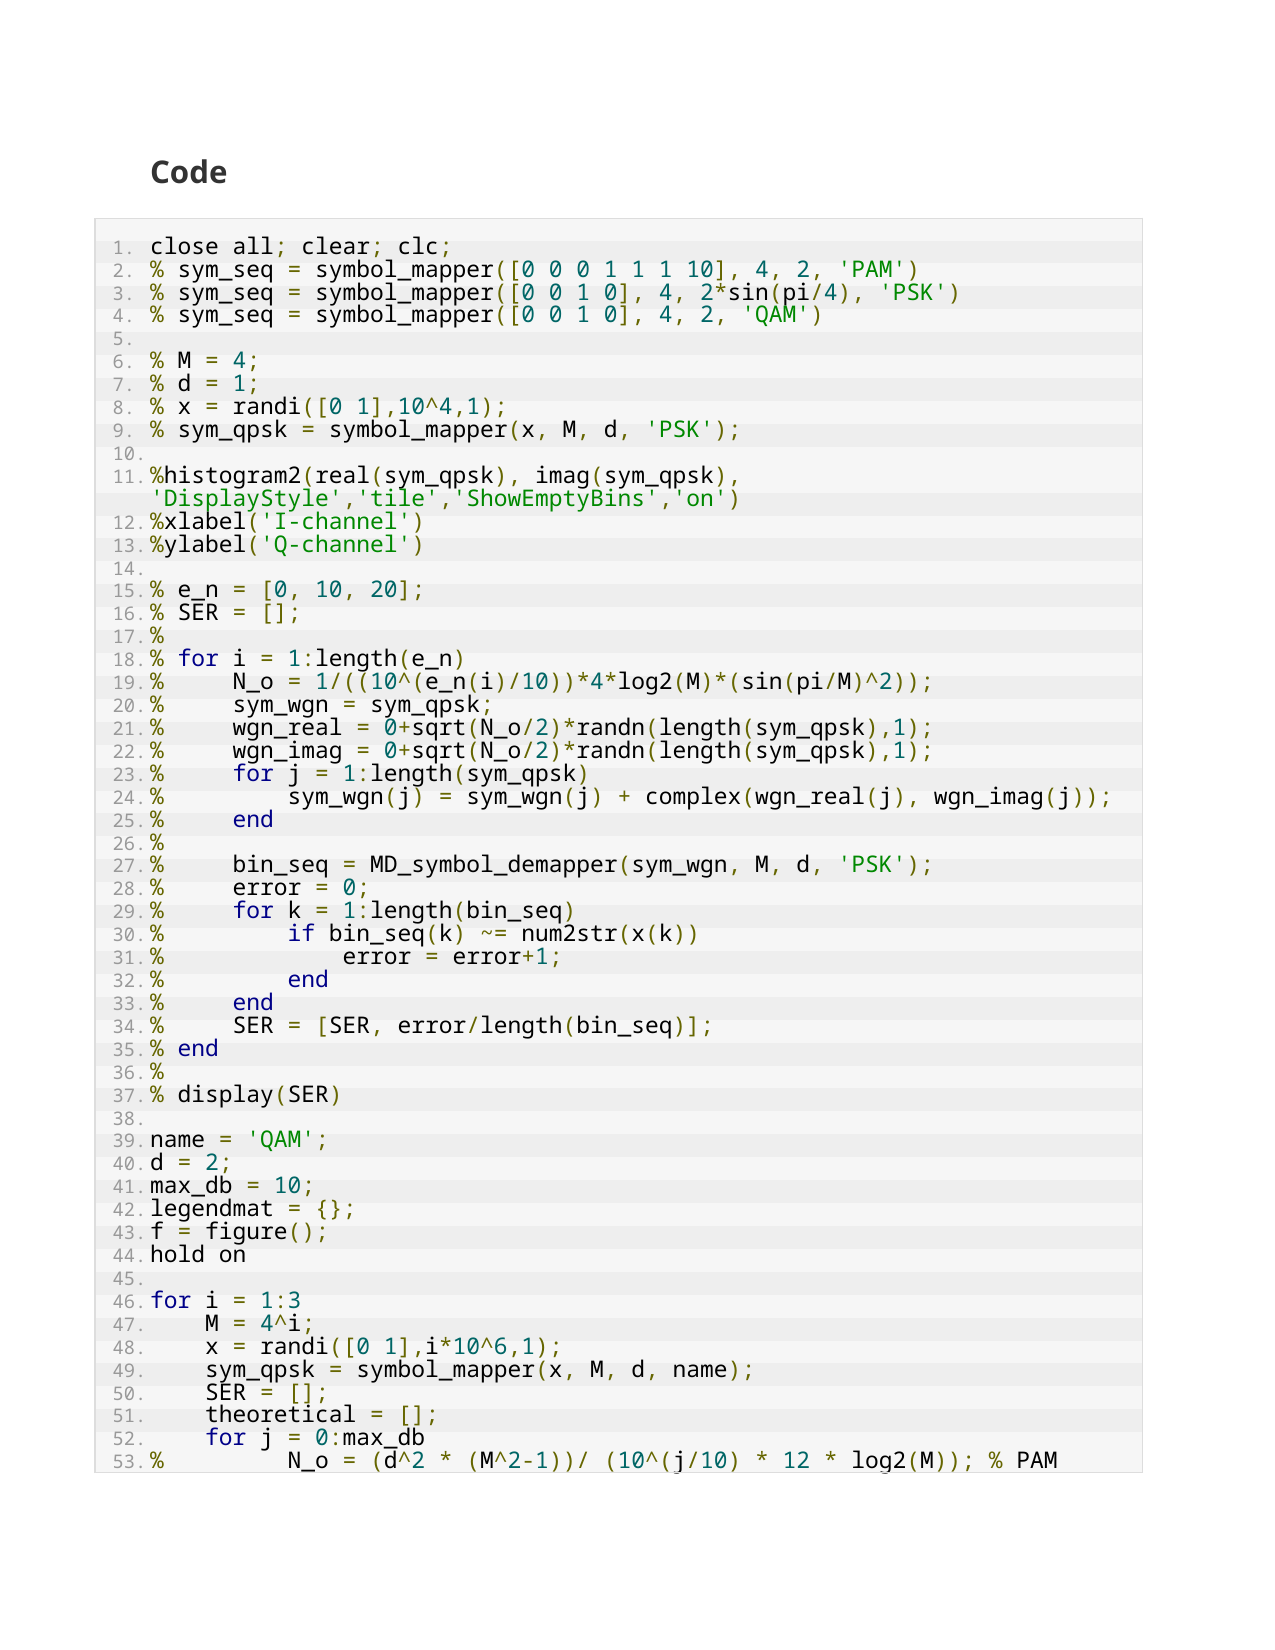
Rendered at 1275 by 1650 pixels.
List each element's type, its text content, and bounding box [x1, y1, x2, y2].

list close all; clear; clc; [96, 219, 1142, 241]
list % x = randi([0 1],10^4,1); [96, 378, 1142, 401]
list %ylabel('Q-channel') [96, 516, 1142, 538]
list % for k = 1:length(bin_seq) [96, 882, 1142, 905]
list % sym_seq = symbol_mapper([0 0 0 1 1 1 10], 4, 2, 'PAM') [96, 241, 1142, 263]
list % for j = 1:length(sym_qpsk) [96, 745, 1142, 768]
list % M = 4; [96, 332, 1142, 355]
list legendmat = {}; [96, 1180, 1142, 1203]
list % display(SER) [96, 1066, 1142, 1088]
list % end [96, 951, 1142, 974]
list % error = 0; [96, 859, 1142, 882]
list max_db = 10; [96, 1157, 1142, 1180]
list M = 4^i; [96, 1295, 1142, 1318]
list for j = 0:max_db [96, 1409, 1142, 1432]
list % for i = 1:length(e_n) [96, 630, 1142, 653]
list SER = []; [96, 1363, 1142, 1386]
list % sym_wgn(j) = sym_wgn(j) + complex(wgn_real(j), wgn_imag(j)); [96, 768, 1142, 791]
list % wgn_real = 0+sqrt(N_o/2)*randn(length(sym_qpsk),1); [96, 699, 1142, 722]
list % sym_seq = symbol_mapper([0 0 1 0], 4, 2*sin(pi/4), 'PSK') [96, 263, 1142, 286]
list % end [96, 974, 1142, 997]
list % SER = [SER, error/length(bin_seq)]; [96, 997, 1142, 1020]
list f = figure(); [96, 1203, 1142, 1226]
text Code [150, 150, 1125, 193]
list % N_o = (d^2 * (M^2-1))/ (10^(j/10) * 12 * log2(M)); % PAM [96, 1432, 1142, 1472]
list % SER = []; [96, 584, 1142, 607]
list % wgn_imag = 0+sqrt(N_o/2)*randn(length(sym_qpsk),1); [96, 722, 1142, 745]
list % d = 1; [96, 355, 1142, 378]
list for i = 1:3 [96, 1272, 1142, 1295]
list x = randi([0 1],i*10^6,1); [96, 1318, 1142, 1341]
list sym_qpsk = symbol_mapper(x, M, d, name); [96, 1341, 1142, 1363]
list % bin_seq = MD_symbol_demapper(sym_wgn, M, d, 'PSK'); [96, 836, 1142, 859]
list % e_n = [0, 10, 20]; [96, 561, 1142, 584]
list name = 'QAM'; [96, 1111, 1142, 1134]
list d = 2; [96, 1134, 1142, 1157]
list % [96, 607, 1142, 630]
list % end [96, 1020, 1142, 1043]
list % end [96, 791, 1142, 813]
list %xlabel('I-channel') [209, 493, 1142, 516]
list % if bin_seq(k) ~= num2str(x(k)) [96, 905, 1142, 928]
list % [96, 1043, 1142, 1066]
list %histogram2(real(sym_qpsk), imag(sym_qpsk), 'DisplayStyle','tile','ShowEmptyBins','on') [96, 447, 1142, 493]
list % [96, 813, 1142, 836]
list % sym_wgn = sym_qpsk; [96, 676, 1142, 699]
list %xlabel('I-channel') [96, 493, 212, 516]
list % error = error+1; [96, 928, 1142, 951]
list % sym_qpsk = symbol_mapper(x, M, d, 'PSK'); [96, 401, 1142, 424]
list hold on [96, 1226, 1142, 1249]
list % N_o = 1/((10^(e_n(i)/10))*4*log2(M)*(sin(pi/M)^2)); [96, 653, 1142, 676]
list theoretical = []; [96, 1386, 1142, 1409]
list % sym_seq = symbol_mapper([0 0 1 0], 4, 2, 'QAM') [96, 286, 1142, 309]
